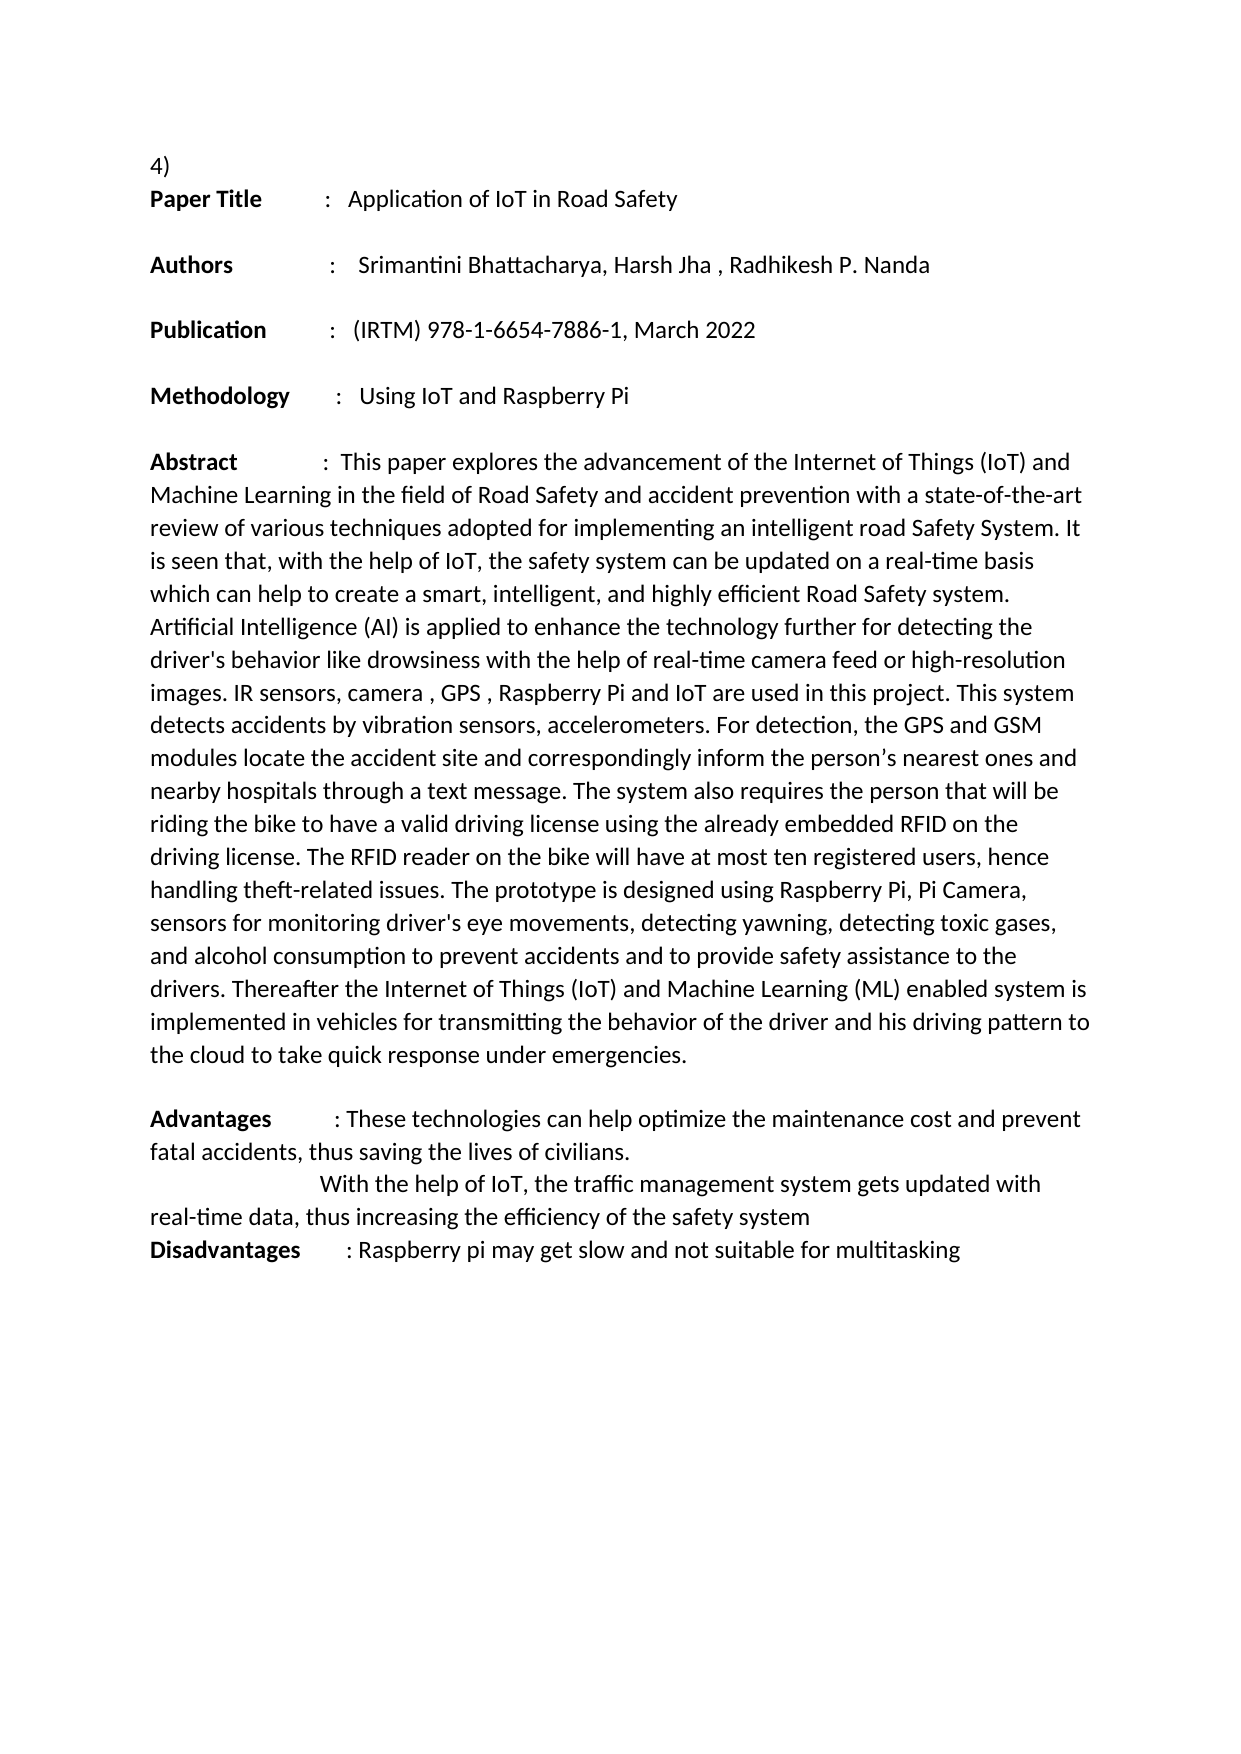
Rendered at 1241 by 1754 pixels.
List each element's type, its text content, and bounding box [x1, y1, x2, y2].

text Paper Title : Application of IoT in Road Safety [150, 183, 1091, 213]
text Abstract : This paper explores the advancement of the Internet of Things (IoT) and Machine Learning in the field of Road Safety and accident prevention with a state-of-the-art review of various techniques adopted for implementing an intelligent road Safety System. It is seen that, with the help of IoT, the safety system can be updated on a real-time basis which can help to create a smart, intelligent, and highly efficient Road Safety system. Artificial Intelligence (AI) is applied to enhance the technology further for detecting the driver's behavior like drowsiness with the help of real-time camera feed or high-resolution images. IR sensors, camera , GPS , Raspberry Pi and IoT are used in this project. This system detects accidents by vibration sensors, accelerometers. For detection, the GPS and GSM modules locate the accident site and correspondingly inform the person’s nearest ones and nearby hospitals through a text message. The system also requires the person that will be riding the bike to have a valid driving license using the already embedded RFID on the driving license. The RFID reader on the bike will have at most ten registered users, hence handling theft-related issues. The prototype is designed using Raspberry Pi, Pi Camera, sensors for monitoring driver's eye movements, detecting yawning, detecting toxic gases, and alcohol consumption to prevent accidents and to provide safety assistance to the drivers. Thereafter the Internet of Things (IoT) and Machine Learning (ML) enabled system is implemented in vehicles for transmitting the behavior of the driver and his driving pattern to the cloud to take quick response under emergencies. [150, 446, 1091, 1069]
text Disadvantages : Raspberry pi may get slow and not suitable for multitasking [150, 1234, 1091, 1265]
text Advantages : These technologies can help optimize the maintenance cost and prevent fatal accidents, thus saving the lives of civilians. [150, 1103, 1091, 1166]
text 4) [150, 150, 1091, 181]
text Publication : (IRTM) 978-1-6654-7886-1, March 2022 [150, 314, 1091, 345]
text With the help of IoT, the traffic management system gets updated with real-time data, thus increasing the efficiency of the safety system [150, 1168, 1091, 1232]
text Authors : Srimantini Bhattacharya, Harsh Jha , Radhikesh P. Nanda [150, 249, 1091, 279]
text Methodology : Using IoT and Raspberry Pi [150, 380, 1091, 411]
